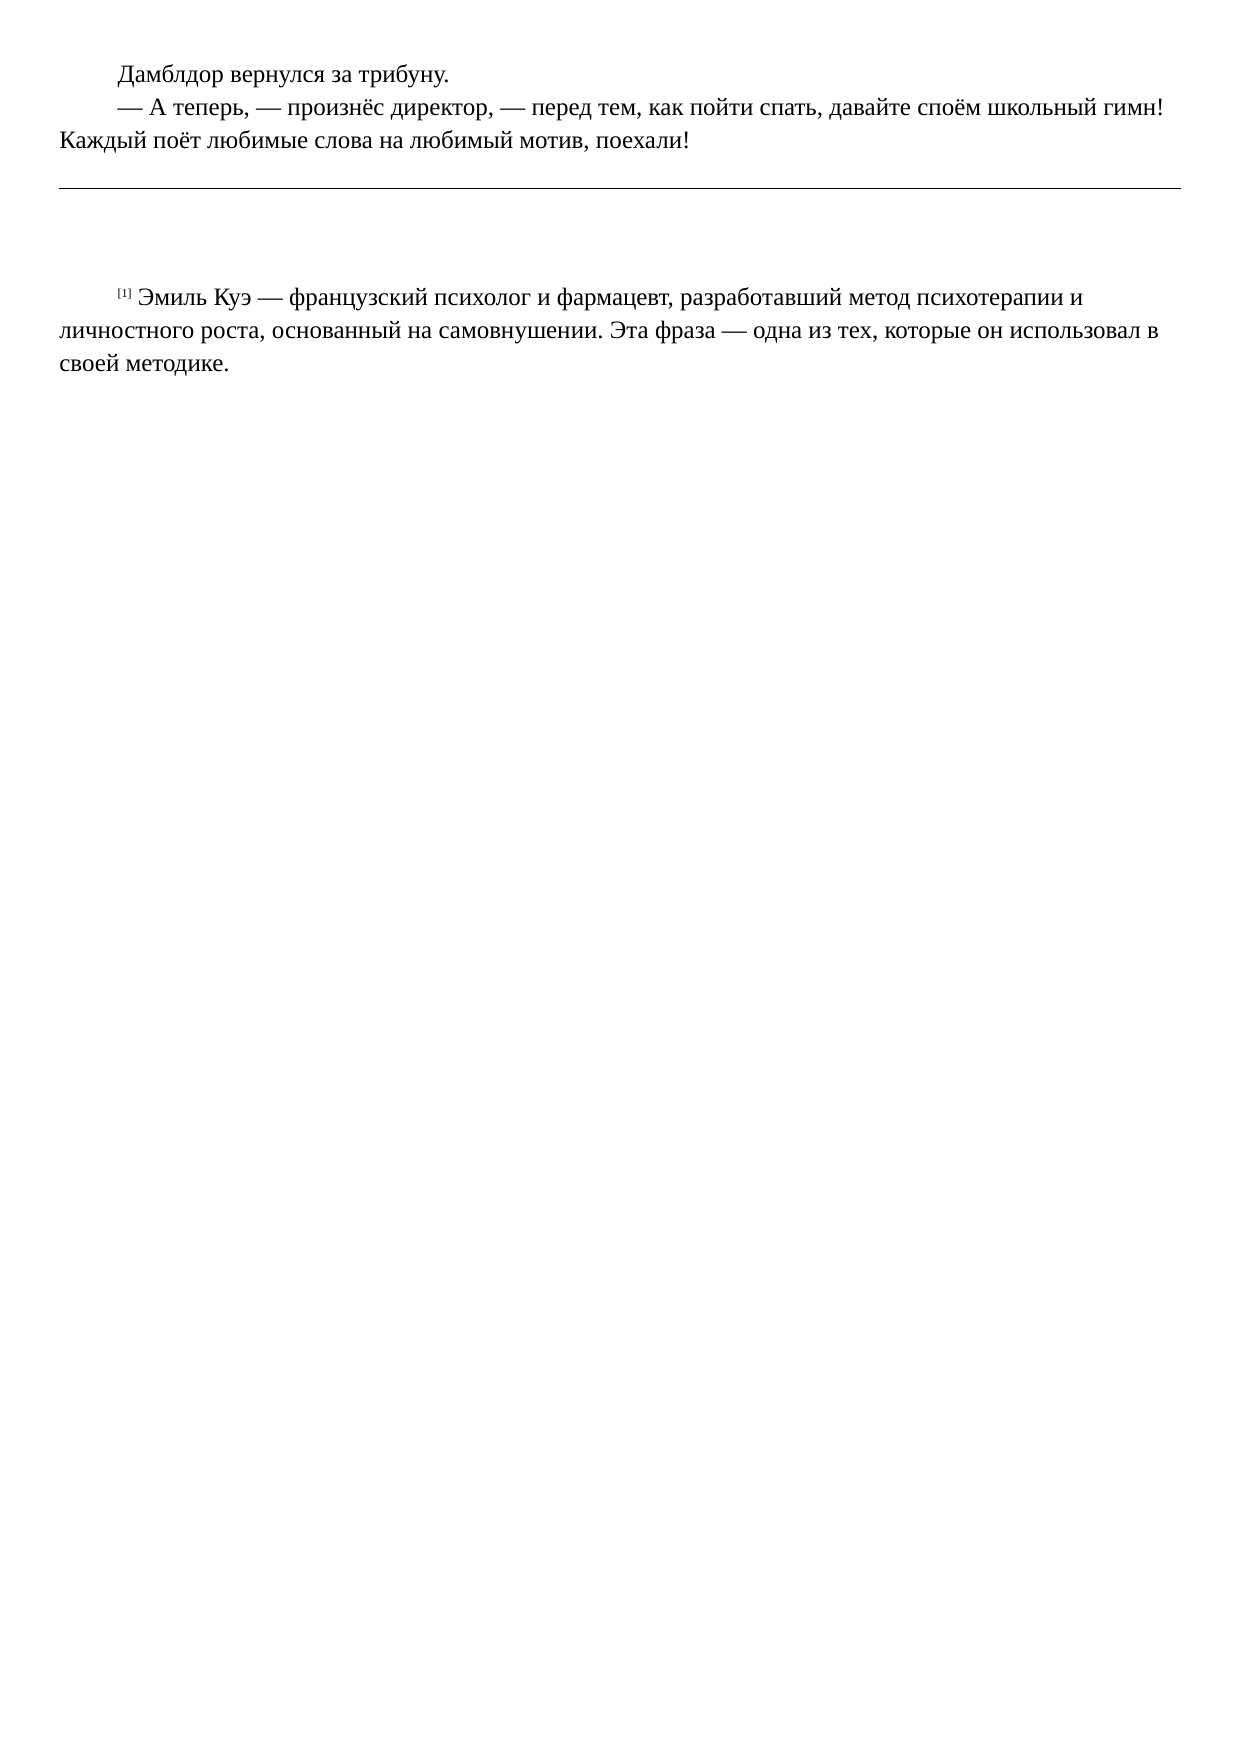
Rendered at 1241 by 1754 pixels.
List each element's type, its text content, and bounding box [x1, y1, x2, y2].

text — А теперь, — произнёс директор, — перед тем, как пойти спать, давайте споём школьный гимн! Каждый поёт любимые слова на любимый мотив, поехали! [59, 92, 1181, 154]
text Дамблдор вернулся за трибуну. [59, 59, 1181, 88]
text [1] Эмиль Куэ — французский психолог и фармацевт, разработавший метод психотерапии и личностного роста, основанный на самовнушении. Эта фраза — одна из тех, которые он использовал в своей методике. [59, 282, 1181, 377]
